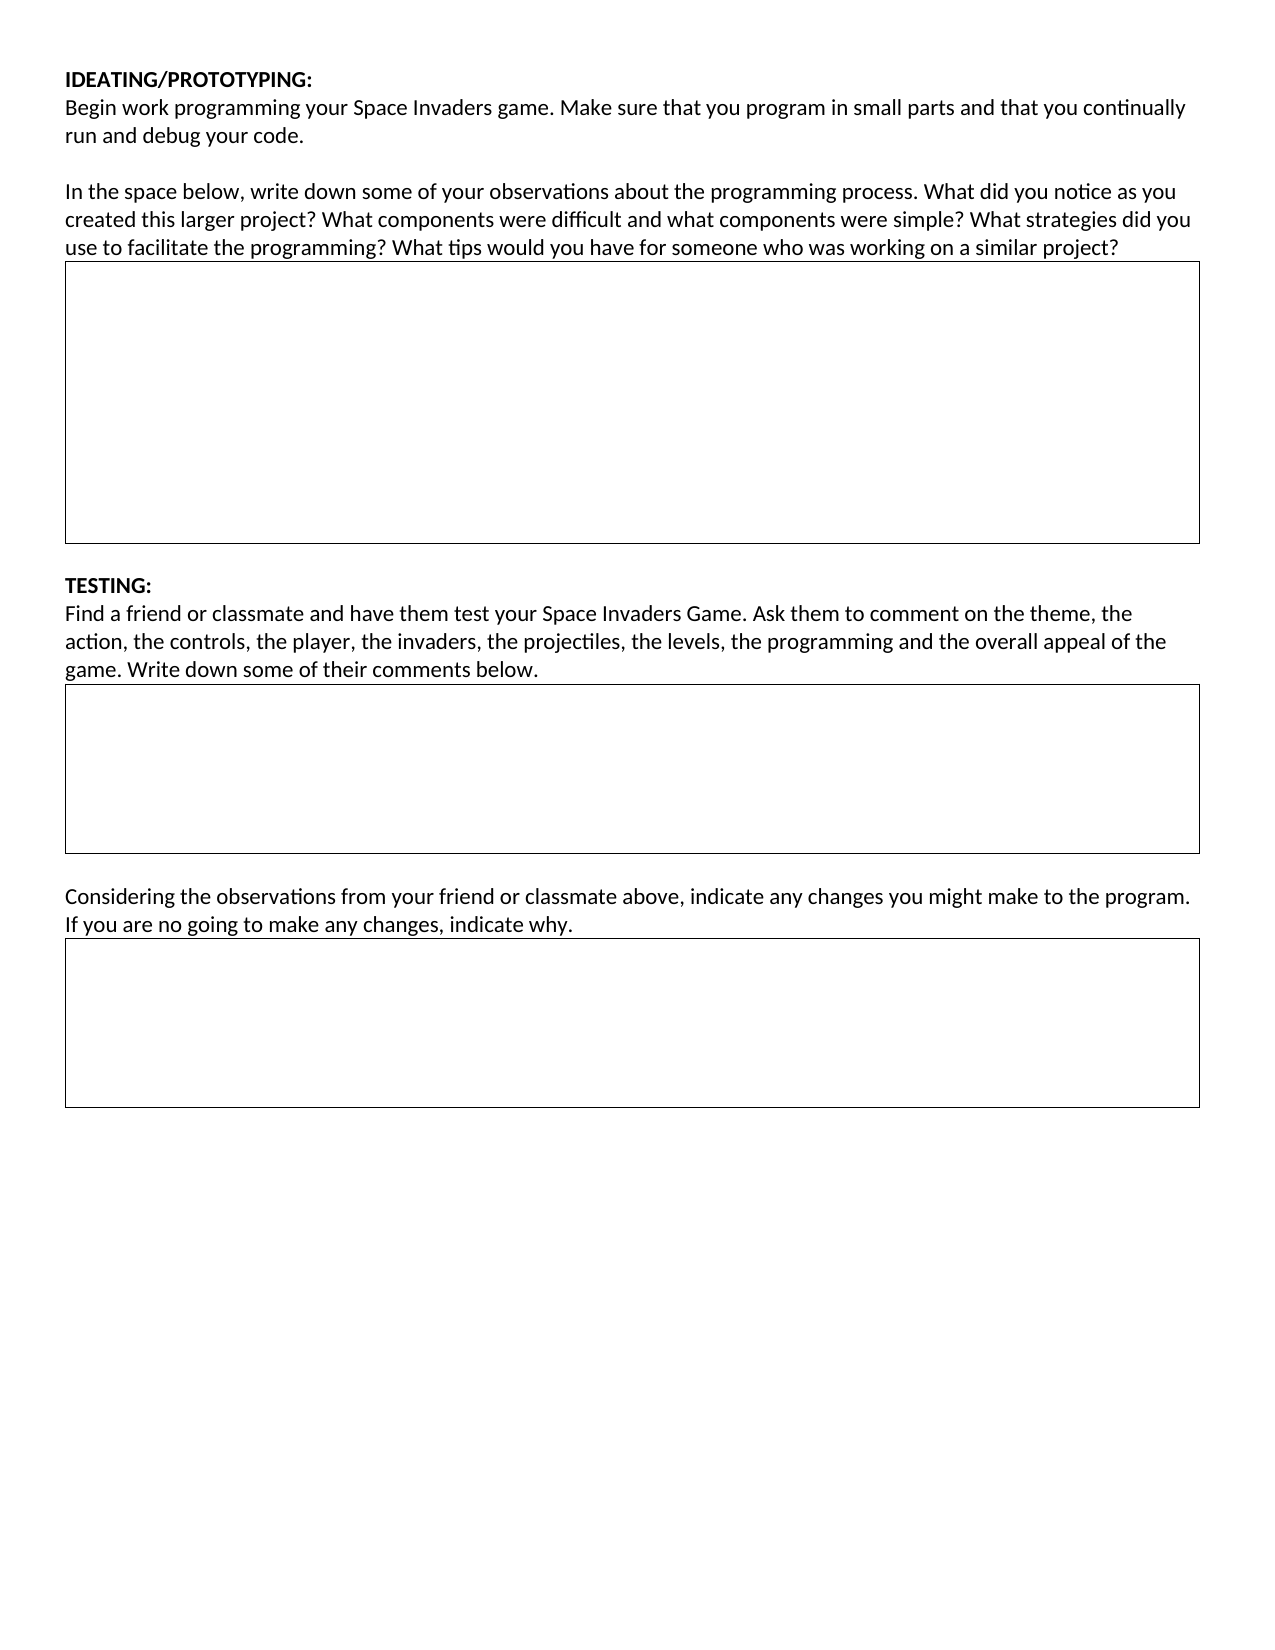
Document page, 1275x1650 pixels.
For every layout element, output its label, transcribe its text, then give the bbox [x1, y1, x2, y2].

text TESTING: [65, 571, 1200, 599]
text Find a friend or classmate and have them test your Space Invaders Game. Ask them to comment on the theme, the action, the controls, the player, the invaders, the projectiles, the levels, the programming and the overall appeal of the game. Write down some of their comments below. [65, 599, 1200, 683]
text Considering the observations from your friend or classmate above, indicate any changes you might make to the program. If you are no going to make any changes, indicate why. [65, 882, 1200, 938]
text In the space below, write down some of your observations about the programming process. What did you notice as you created this larger project? What components were difficult and what components were simple? What strategies did you use to facilitate the programming? What tips would you have for someone who was working on a similar project? [65, 177, 1200, 261]
table_header [66, 939, 1199, 1107]
table_header [66, 685, 1199, 853]
table_header [66, 262, 1199, 542]
text Begin work programming your Space Invaders game. Make sure that you program in small parts and that you continually run and debug your code. [65, 93, 1200, 149]
text IDEATING/PROTOTYPING: [65, 65, 1200, 93]
